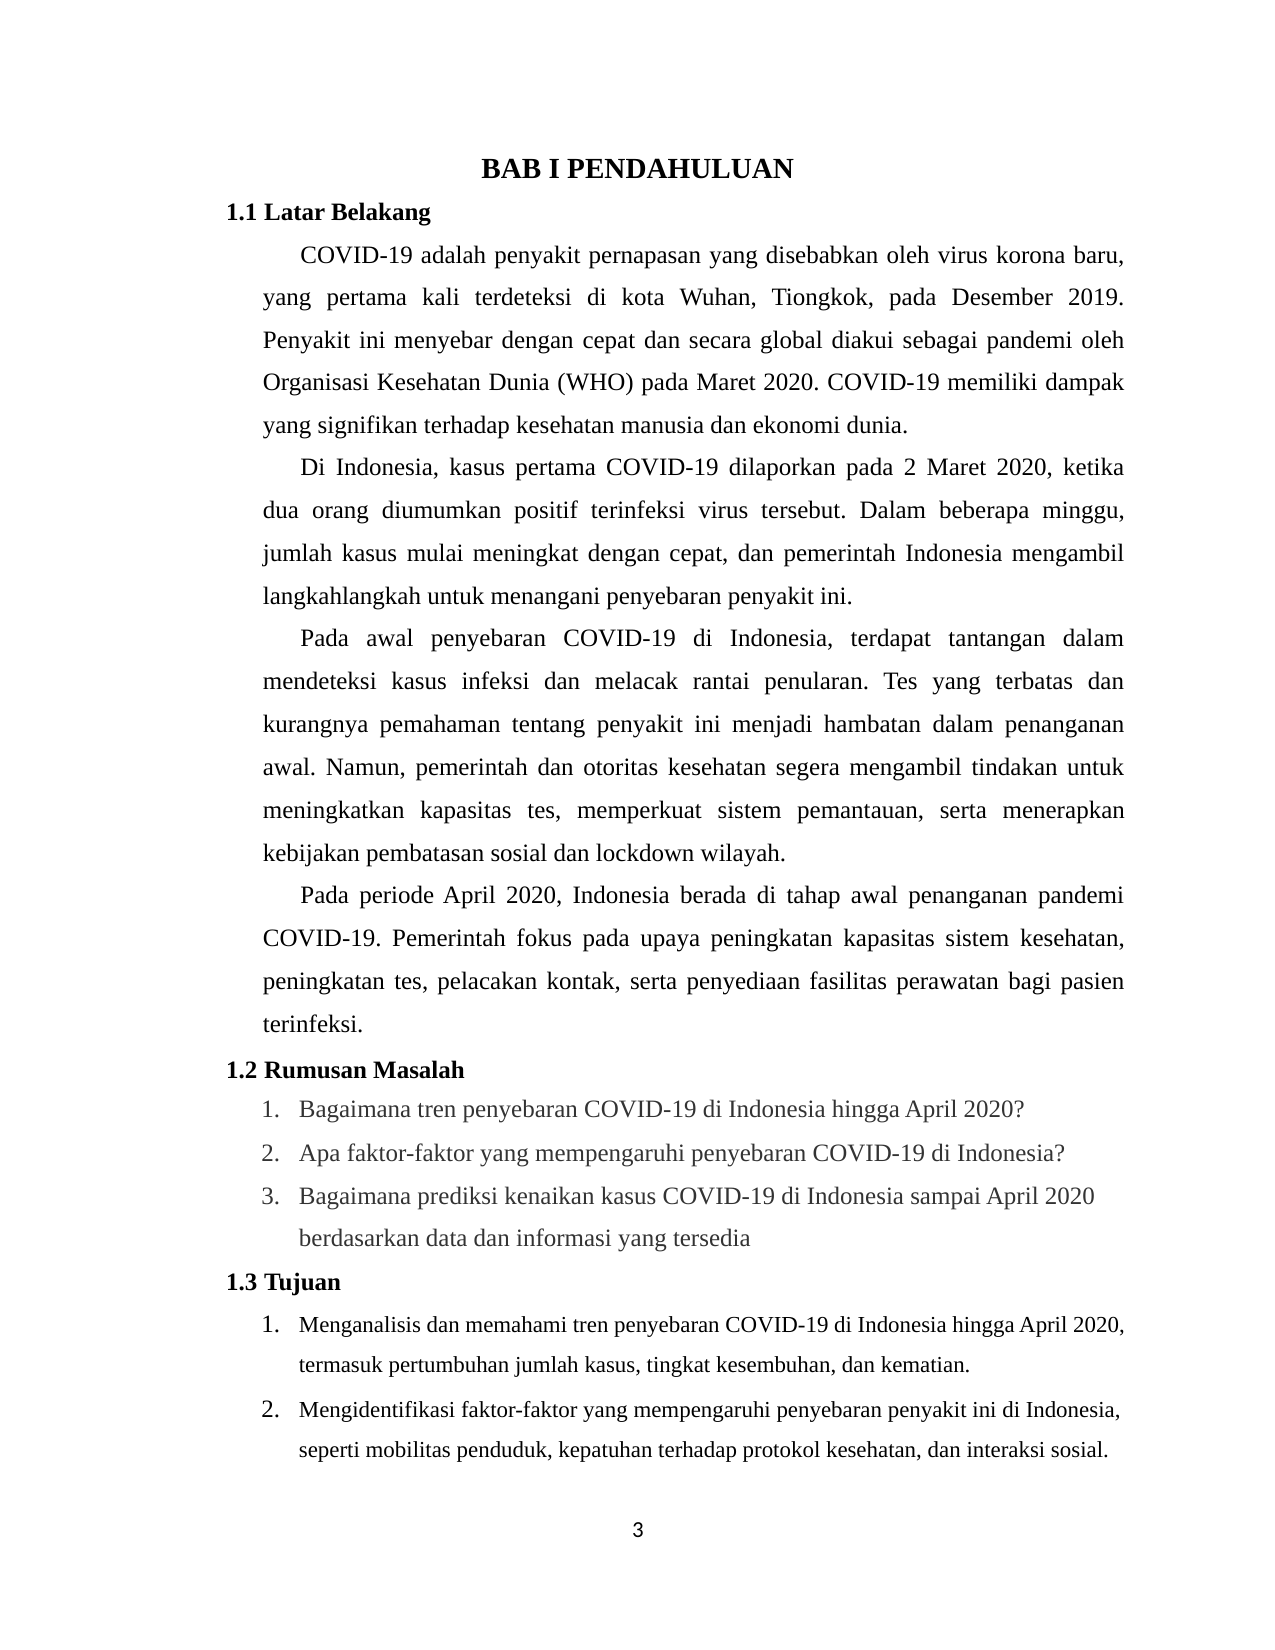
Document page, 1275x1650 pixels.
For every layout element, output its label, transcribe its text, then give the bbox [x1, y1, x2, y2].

list Bagaimana tren penyebaran COVID-19 di Indonesia hingga April 2020? [261, 1094, 1207, 1123]
subtitle 1.1 Latar Belakang [225, 197, 1207, 226]
list Apa faktor-faktor yang mempengaruhi penyebaran COVID-19 di Indonesia? [261, 1138, 1207, 1166]
text COVID-19 adalah penyakit pernapasan yang disebabkan oleh virus korona baru, yang pertama kali terdeteksi di kota Wuhan, Tiongkok, pada Desember 2019. Penyakit ini menyebar dengan cepat dan secara global diakui sebagai pandemi oleh Organisasi Kesehatan Dunia (WHO) pada Maret 2020. COVID-19 memiliki dampak yang signifikan terhadap kesehatan manusia dan ekonomi dunia. [263, 240, 1125, 438]
list Mengidentifikasi faktor-faktor yang mempengaruhi penyebaran penyakit ini di Indonesia, seperti mobilitas penduduk, kepatuhan terhadap protokol kesehatan, dan interaksi sosial. [261, 1394, 1128, 1462]
text Di Indonesia, kasus pertama COVID-19 dilaporkan pada 2 Maret 2020, ketika dua orang diumumkan positif terinfeksi virus tersebut. Dalam beberapa minggu, jumlah kasus mulai meningkat dengan cepat, dan pemerintah Indonesia mengambil langkahlangkah untuk menangani penyebaran penyakit ini. [263, 452, 1125, 609]
list Menganalisis dan memahami tren penyebaran COVID-19 di Indonesia hingga April 2020, termasuk pertumbuhan jumlah kasus, tingkat kesembuhan, dan kematian. [261, 1309, 1128, 1378]
subtitle 1.2 Rumusan Masalah [225, 1055, 1207, 1084]
subtitle BAB I PENDAHULUAN [268, 151, 1006, 184]
list Bagaimana prediksi kenaikan kasus COVID-19 di Indonesia sampai April 2020 berdasarkan data dan informasi yang tersedia [261, 1181, 1207, 1252]
subtitle 1.3 Tujuan [225, 1267, 1207, 1295]
text Pada awal penyebaran COVID-19 di Indonesia, terdapat tantangan dalam mendeteksi kasus infeksi dan melacak rantai penularan. Tes yang terbatas dan kurangnya pemahaman tentang penyakit ini menjadi hambatan dalam penanganan awal. Namun, pemerintah dan otoritas kesehatan segera mengambil tindakan untuk meningkatkan kapasitas tes, memperkuat sistem pemantauan, serta menerapkan kebijakan pembatasan sosial dan lockdown wilayah. [263, 623, 1125, 866]
text Pada periode April 2020, Indonesia berada di tahap awal penanganan pandemi COVID-19. Pemerintah fokus pada upaya peningkatan kapasitas sistem kesehatan, peningkatan tes, pelacakan kontak, serta penyediaan fasilitas perawatan bagi pasien terinfeksi. [263, 880, 1125, 1038]
